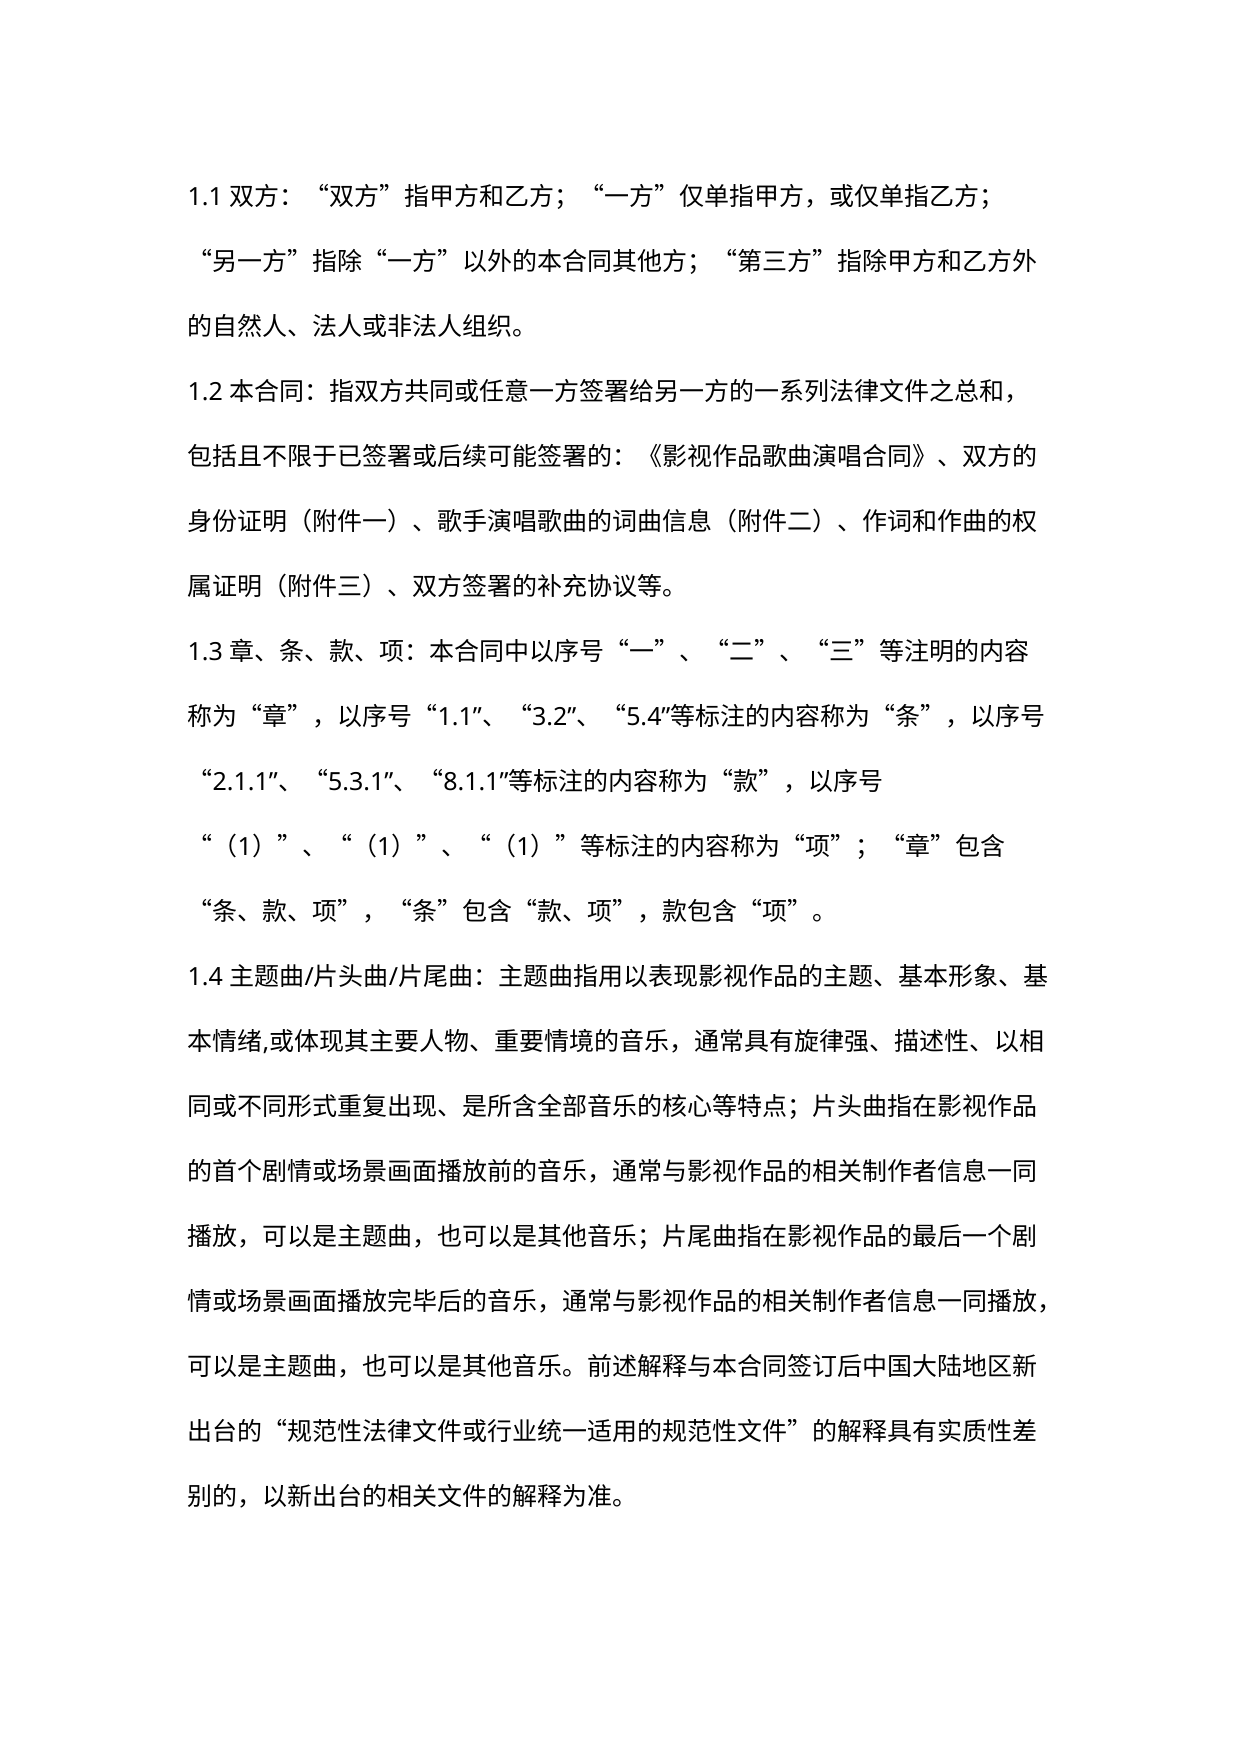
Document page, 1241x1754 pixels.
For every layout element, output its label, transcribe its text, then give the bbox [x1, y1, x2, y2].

text 1.3 章、条、款、项：本合同中以序号“一”、“二”、“三”等注明的内容称为“章”，以序号“1.1”、“3.2”、“5.4”等标注的内容称为“条”，以序号“2.1.1”、“5.3.1”、“8.1.1”等标注的内容称为“款”，以序号“（1）”、“（1）”、“（1）”等标注的内容称为“项”；“章”包含“条、款、项”，“条”包含“款、项”，款包含“项”。 [187, 617, 1053, 942]
text 1.4 主题曲/片头曲/片尾曲：主题曲指用以表现影视作品的主题、基本形象、基本情绪,或体现其主要人物、重要情境的音乐，通常具有旋律强、描述性、以相同或不同形式重复出现、是所含全部音乐的核心等特点；片头曲指在影视作品的首个剧情或场景画面播放前的音乐，通常与影视作品的相关制作者信息一同播放，可以是主题曲，也可以是其他音乐；片尾曲指在影视作品的最后一个剧情或场景画面播放完毕后的音乐，通常与影视作品的相关制作者信息一同播放，可以是主题曲，也可以是其他音乐。前述解释与本合同签订后中国大陆地区新出台的“规范性法律文件或行业统一适用的规范性文件”的解释具有实质性差别的，以新出台的相关文件的解释为准。 [187, 942, 1053, 1527]
text 1.2 本合同：指双方共同或任意一方签署给另一方的一系列法律文件之总和，包括且不限于已签署或后续可能签署的：《影视作品歌曲演唱合同》、双方的身份证明（附件一）、歌手演唱歌曲的词曲信息（附件二）、作词和作曲的权属证明（附件三）、双方签署的补充协议等。 [187, 357, 1053, 617]
text 1.1 双方：“双方”指甲方和乙方；“一方”仅单指甲方，或仅单指乙方；“另一方”指除“一方”以外的本合同其他方；“第三方”指除甲方和乙方外的自然人、法人或非法人组织。 [187, 162, 1053, 357]
